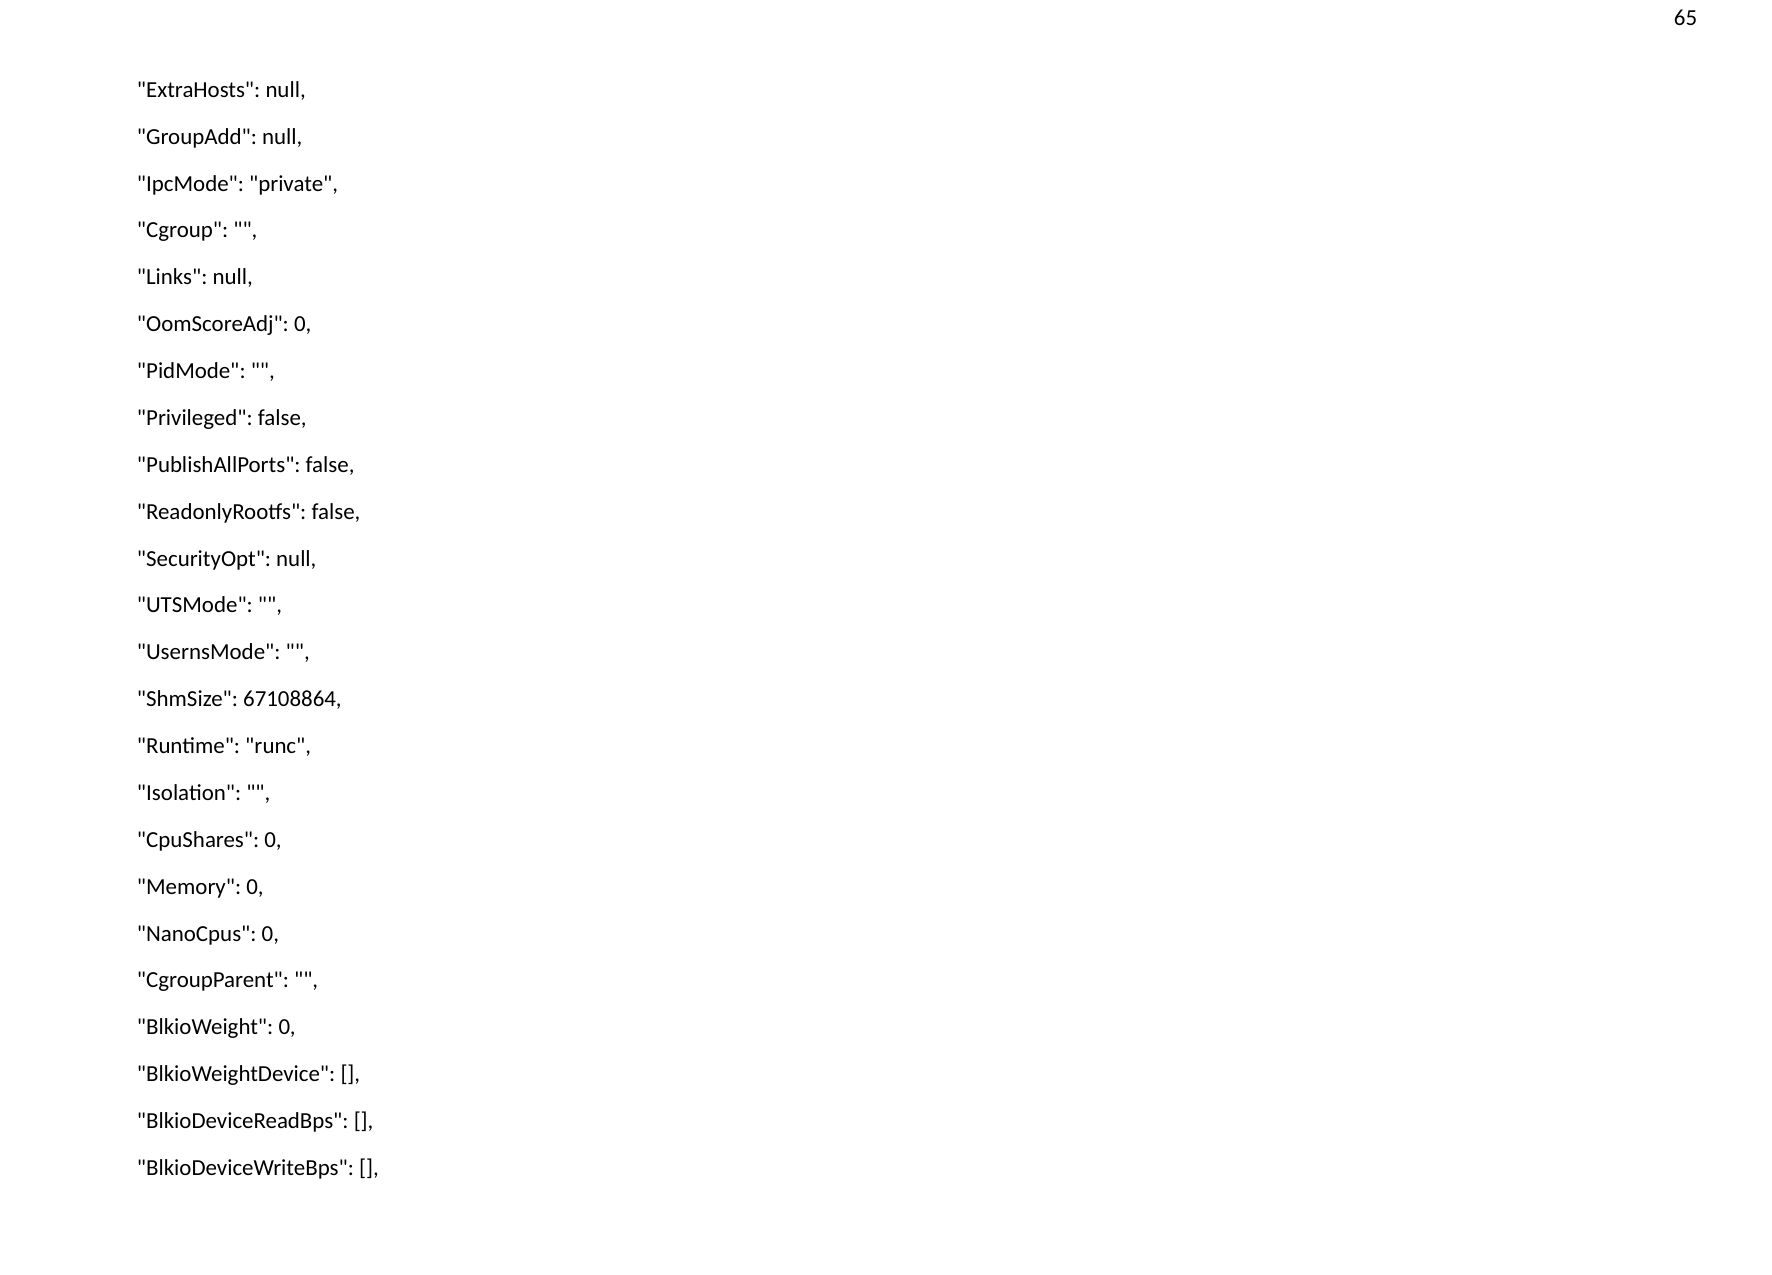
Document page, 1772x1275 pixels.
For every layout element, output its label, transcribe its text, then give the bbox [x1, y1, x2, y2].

text "PublishAllPorts": false, [75, 450, 1697, 478]
text "Isolation": "", [75, 778, 1697, 806]
text "UTSMode": "", [75, 591, 1697, 619]
text "Cgroup": "", [75, 216, 1697, 244]
text "NanoCpus": 0, [75, 919, 1697, 947]
text "Privileged": false, [75, 403, 1697, 431]
text "Memory": 0, [75, 872, 1697, 900]
text "GroupAdd": null, [75, 122, 1697, 150]
text "ExtraHosts": null, [75, 75, 1697, 103]
text "ShmSize": 67108864, [75, 684, 1697, 712]
text "UsernsMode": "", [75, 637, 1697, 666]
text "IpcMode": "private", [75, 169, 1697, 197]
text "BlkioDeviceWriteBps": [], [75, 1153, 1697, 1181]
text "BlkioDeviceReadBps": [], [75, 1106, 1697, 1134]
text "CgroupParent": "", [75, 966, 1697, 994]
text "OomScoreAdj": 0, [75, 309, 1697, 337]
text "CpuShares": 0, [75, 825, 1697, 853]
text "Runtime": "runc", [75, 731, 1697, 759]
text "ReadonlyRootfs": false, [75, 497, 1697, 525]
text "PidMode": "", [75, 356, 1697, 384]
text "Links": null, [75, 262, 1697, 291]
text "BlkioWeight": 0, [75, 1012, 1697, 1041]
text "BlkioWeightDevice": [], [75, 1059, 1697, 1087]
text "SecurityOpt": null, [75, 544, 1697, 572]
